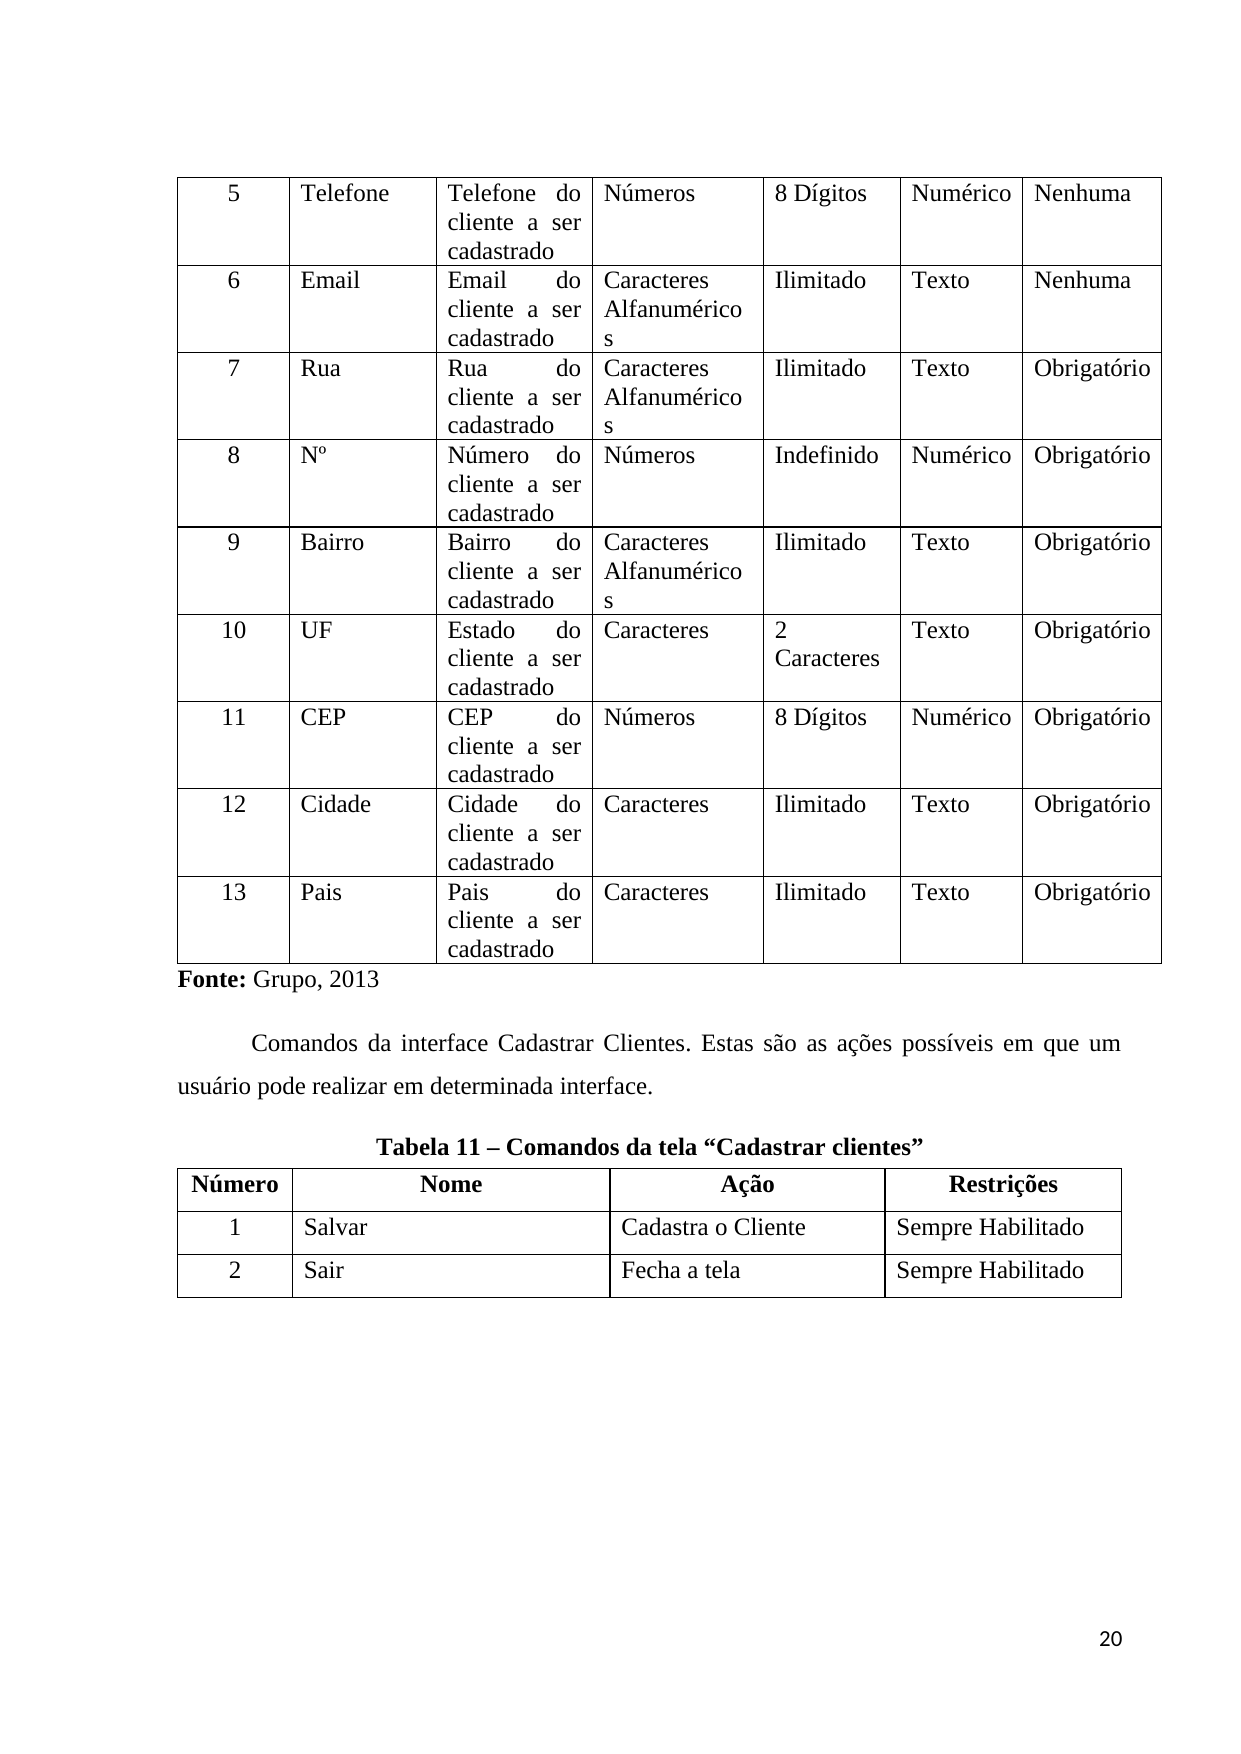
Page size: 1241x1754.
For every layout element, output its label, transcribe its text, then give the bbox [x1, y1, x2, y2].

table_cell Pais [290, 877, 436, 963]
table_cell Telefone do cliente a ser cadastrado [437, 178, 592, 264]
table_header Restrições [886, 1169, 1121, 1211]
table_cell 7 [178, 353, 289, 439]
table_cell Caracteres Alfanuméricos [593, 353, 763, 439]
table_cell Caracteres [593, 615, 763, 701]
table_cell Rua [290, 353, 436, 439]
table_header Nome [293, 1169, 609, 1211]
table_cell Texto [901, 528, 1022, 614]
table_cell 10 [178, 615, 289, 701]
table_cell Sair [293, 1255, 609, 1297]
table_cell Bairro [290, 528, 436, 614]
table_cell Numérico [901, 440, 1022, 526]
table_cell 8 Dígitos [764, 702, 900, 788]
table_cell Nenhuma [1023, 178, 1161, 264]
table_cell Email [290, 266, 436, 352]
table_cell Numérico [901, 702, 1022, 788]
table_cell 5 [178, 178, 289, 264]
table_cell Cidade [290, 789, 436, 876]
table_cell 11 [178, 702, 289, 788]
table_cell Ilimitado [764, 528, 900, 614]
table_cell Telefone [290, 178, 436, 264]
table_cell Número do cliente a ser cadastrado [437, 440, 592, 526]
table_cell CEP [290, 702, 436, 788]
table_cell Cadastra o Cliente [611, 1212, 884, 1254]
table_cell CEP do cliente a ser cadastrado [437, 702, 592, 788]
table_cell Nenhuma [1023, 266, 1161, 352]
table_cell Caracteres [593, 877, 763, 963]
table_cell Obrigatório [1023, 615, 1161, 701]
table_cell Caracteres Alfanuméricos [593, 528, 763, 614]
table_cell UF [290, 615, 436, 701]
text Tabela 11 – Comandos da tela “Cadastrar clientes” [177, 1135, 1122, 1160]
table_cell 13 [178, 877, 289, 963]
table_cell Texto [901, 353, 1022, 439]
table_cell Números [593, 440, 763, 526]
table_cell Sempre Habilitado [886, 1212, 1121, 1254]
table_cell 9 [178, 528, 289, 614]
table_cell Ilimitado [764, 877, 900, 963]
table_cell Indefinido [764, 440, 900, 526]
table_header Número [178, 1169, 292, 1211]
table_cell Email do cliente a ser cadastrado [437, 266, 592, 352]
table_header Ação [611, 1169, 884, 1211]
table_cell 1 [178, 1212, 292, 1254]
table_cell Ilimitado [764, 353, 900, 439]
text Comandos da interface Cadastrar Clientes. Estas são as ações possíveis em que um usuário pode realizar em determinada interface. [177, 1028, 1122, 1100]
table_cell Obrigatório [1023, 789, 1161, 876]
table_cell 2 [178, 1255, 292, 1297]
table_cell Obrigatório [1023, 877, 1161, 963]
table_cell Texto [901, 266, 1022, 352]
table_cell Texto [901, 877, 1022, 963]
table_cell Números [593, 178, 763, 264]
table_cell Caracteres Alfanuméricos [593, 266, 763, 352]
table_cell Sempre Habilitado [886, 1255, 1121, 1297]
table_cell Ilimitado [764, 266, 900, 352]
table_cell Nº [290, 440, 436, 526]
table_cell Obrigatório [1023, 528, 1161, 614]
table_cell Salvar [293, 1212, 609, 1254]
text Fonte: Grupo, 2013 [177, 964, 1122, 993]
table_cell 12 [178, 789, 289, 876]
table_cell Estado do cliente a ser cadastrado [437, 615, 592, 701]
table_cell 6 [178, 266, 289, 352]
table_cell Obrigatório [1023, 353, 1161, 439]
table_cell Ilimitado [764, 789, 900, 876]
table_cell Caracteres [593, 789, 763, 876]
table_cell Numérico [901, 178, 1022, 264]
table_cell Fecha a tela [611, 1255, 884, 1297]
table_cell 8 Dígitos [764, 178, 900, 264]
table_cell 8 [178, 440, 289, 526]
table_cell Texto [901, 789, 1022, 876]
table_cell Rua do cliente a ser cadastrado [437, 353, 592, 439]
table_cell Números [593, 702, 763, 788]
table_cell Cidade do cliente a ser cadastrado [437, 789, 592, 876]
table_cell Texto [901, 615, 1022, 701]
table_cell Bairro do cliente a ser cadastrado [437, 528, 592, 614]
table_cell 2 Caracteres [764, 615, 900, 701]
table_cell Obrigatório [1023, 702, 1161, 788]
table_cell Pais do cliente a ser cadastrado [437, 877, 592, 963]
table_cell Obrigatório [1023, 440, 1161, 526]
